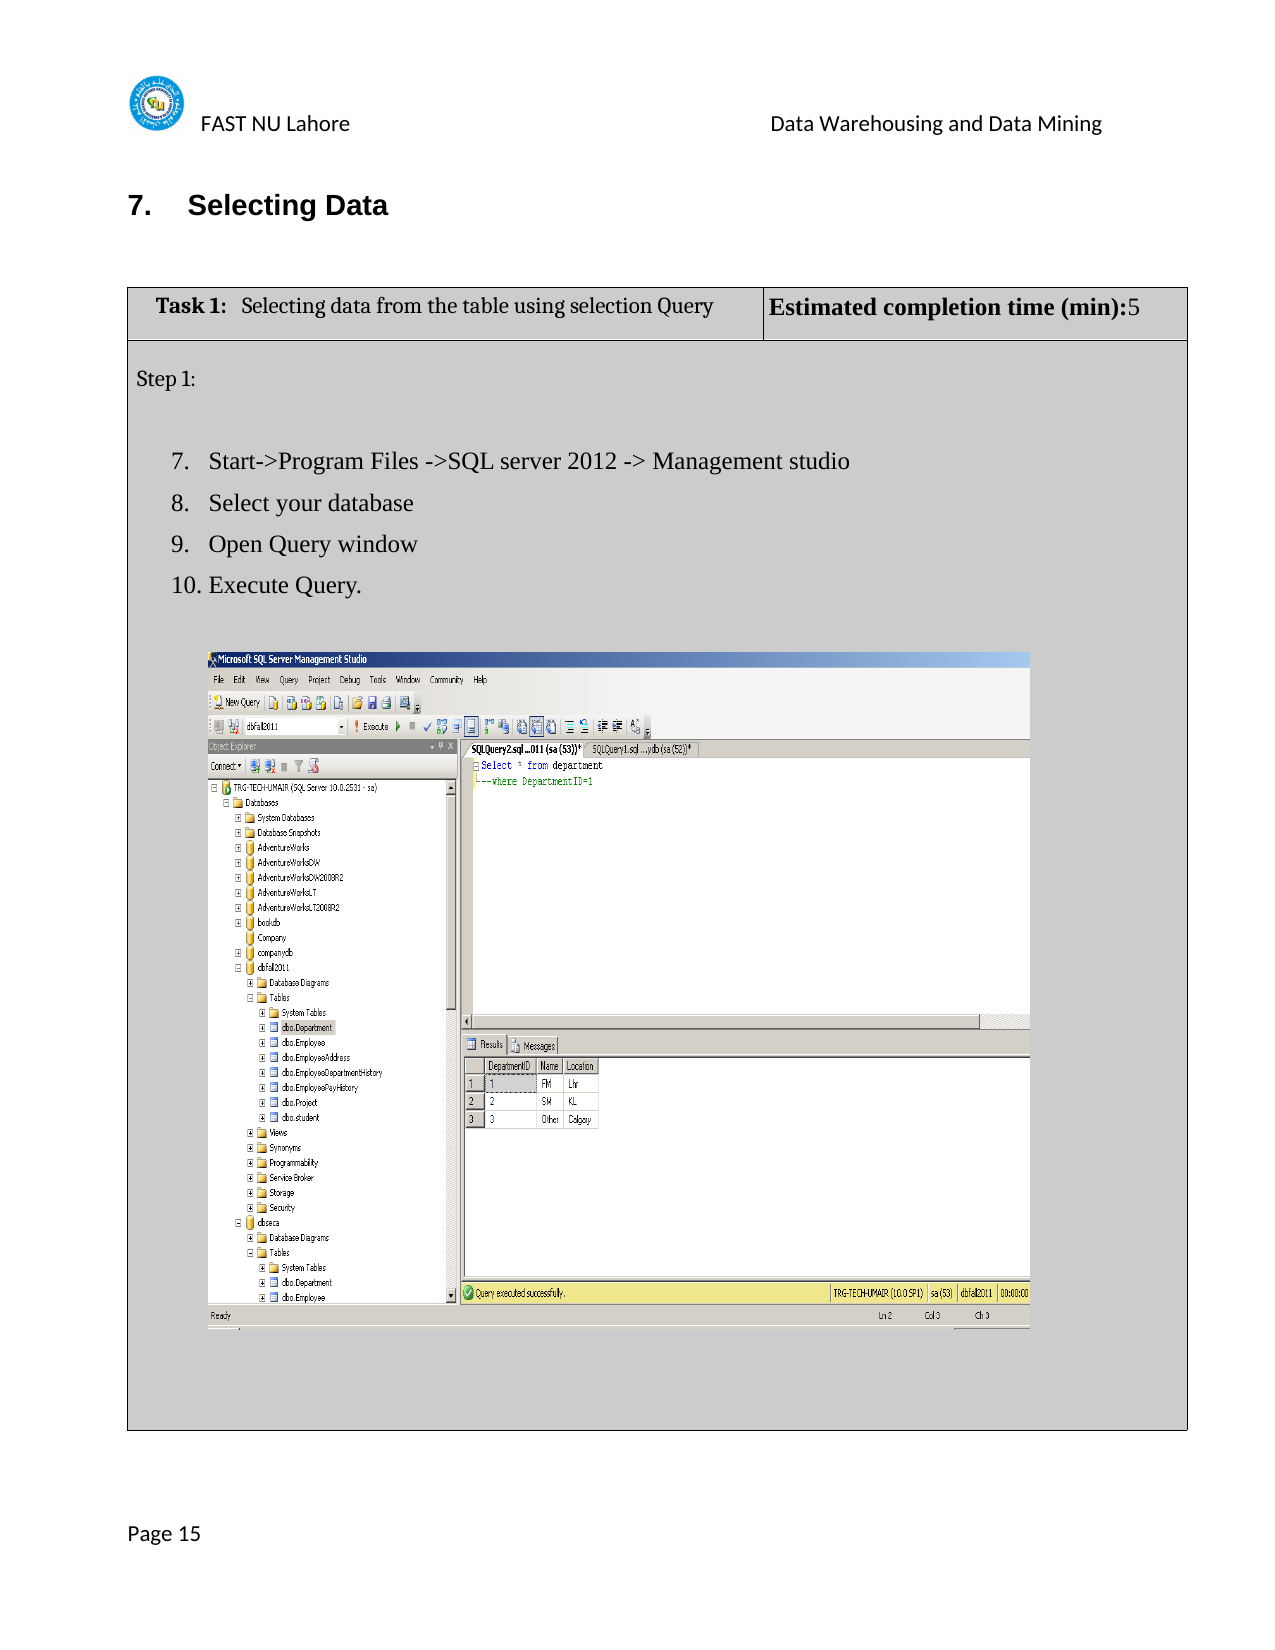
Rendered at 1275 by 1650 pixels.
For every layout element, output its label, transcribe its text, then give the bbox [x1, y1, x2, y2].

subtitle Selecting Data [127, 187, 1147, 221]
picture [141, 87, 173, 120]
table_header Estimated completion time (min):5 [764, 288, 1187, 339]
table_cell Step 1: Start->Program Files ->SQL server 2012 -> Management studio Select your database Open Query window Execute Query. [128, 341, 1187, 1430]
table_header Task 1: Selecting data from the table using selection Query [128, 288, 763, 339]
picture [208, 652, 1030, 1330]
picture [127, 75, 186, 132]
